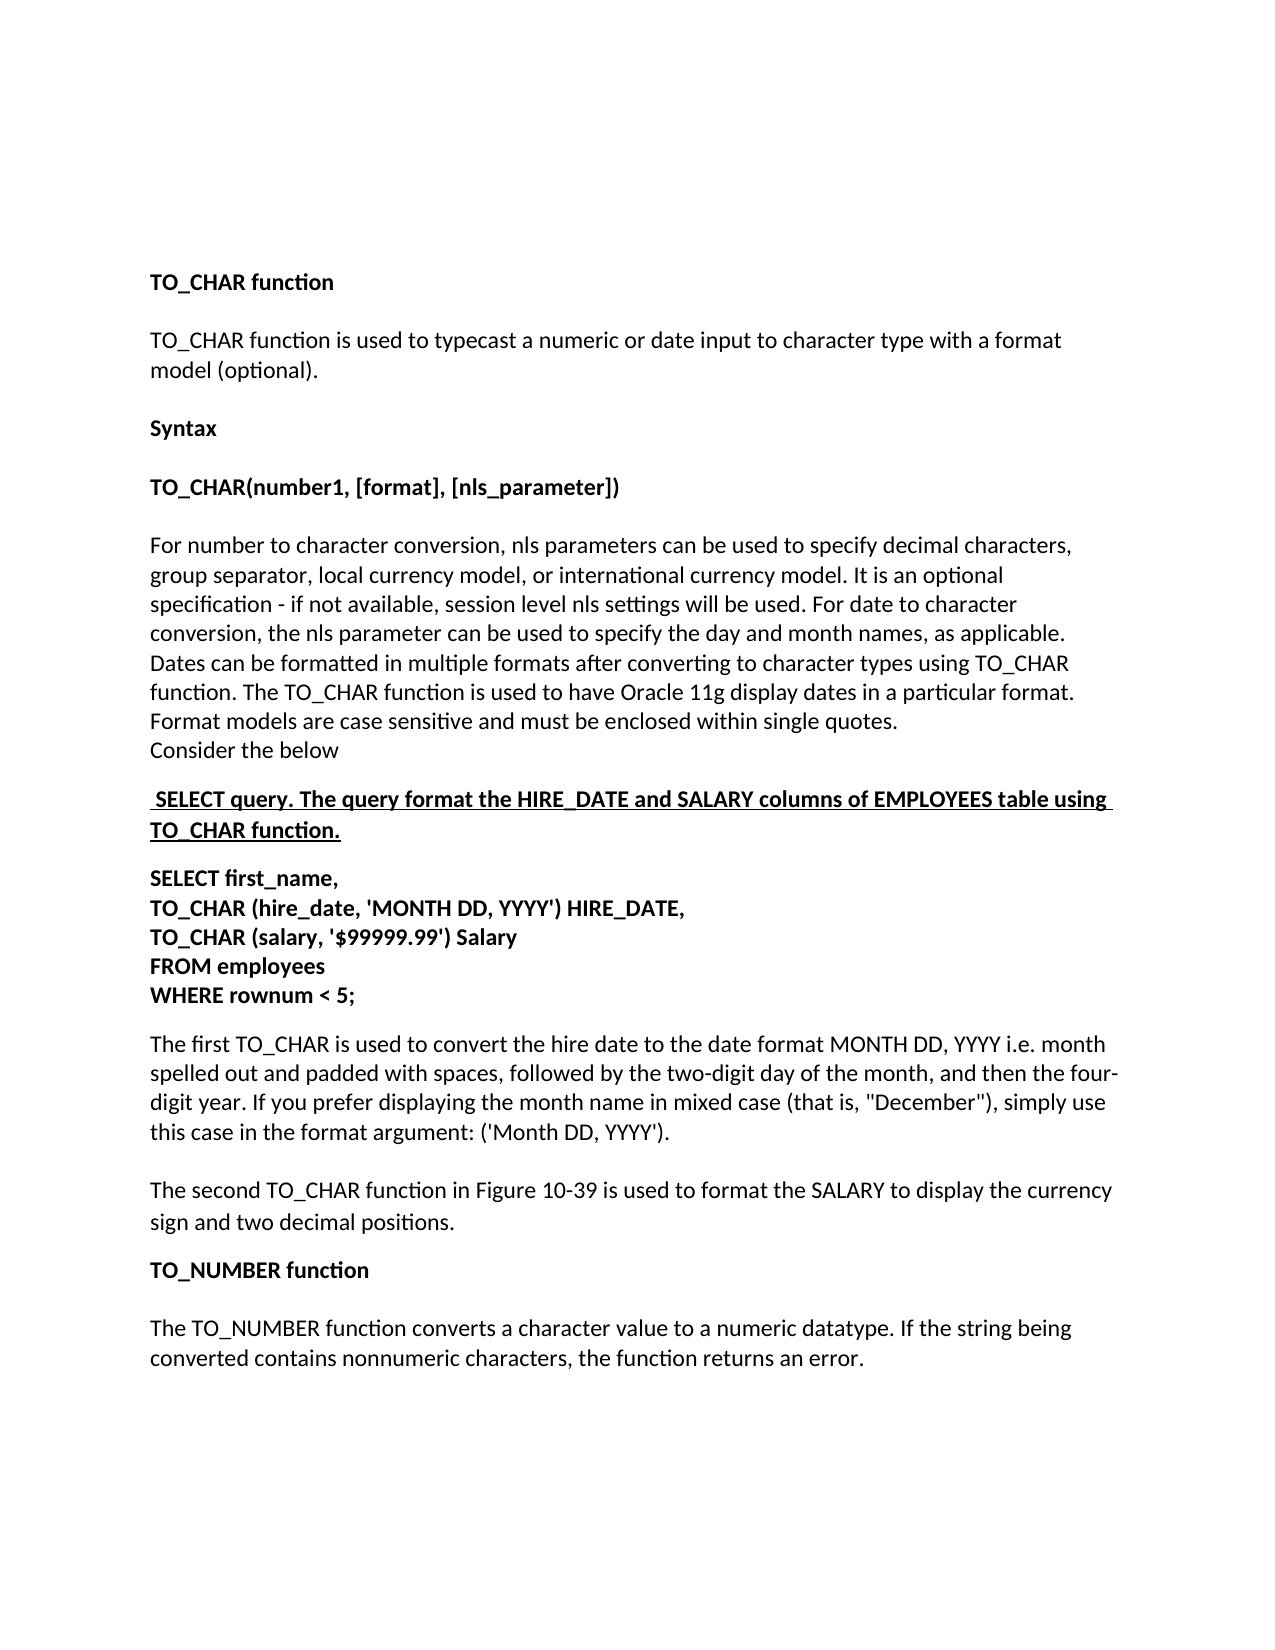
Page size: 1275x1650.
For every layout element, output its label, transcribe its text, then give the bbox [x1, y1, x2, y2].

text For number to character conversion, nls parameters can be used to specify decimal characters, group separator, local currency model, or international currency model. It is an optional specification - if not available, session level nls settings will be used. For date to character conversion, the nls parameter can be used to specify the day and month names, as applicable. [150, 531, 1125, 648]
text SELECT first_name, [150, 863, 1125, 893]
text TO_CHAR (salary, '$99999.99') Salary [150, 922, 1125, 951]
text TO_CHAR function [150, 267, 1125, 296]
text SELECT query. The query format the HIRE_DATE and SALARY columns of EMPLOYEES table using TO_CHAR function. [150, 784, 1125, 844]
text FROM employees [150, 951, 1125, 981]
text TO_NUMBER function [150, 1255, 1125, 1284]
text Syntax [150, 413, 1125, 443]
text The second TO_CHAR function in Figure 10-39 is used to format the SALARY to display the currency sign and two decimal positions. [150, 1175, 1125, 1236]
text TO_CHAR function is used to typecast a numeric or date input to character type with a format model (optional). [150, 326, 1125, 384]
text TO_CHAR(number1, [format], [nls_parameter]) [150, 472, 1125, 501]
text TO_CHAR (hire_date, 'MONTH DD, YYYY') HIRE_DATE, [150, 893, 1125, 922]
text The TO_NUMBER function converts a character value to a numeric datatype. If the string being converted contains nonnumeric characters, the function returns an error. [150, 1313, 1125, 1372]
text WHERE rownum < 5; [150, 981, 1125, 1010]
text The first TO_CHAR is used to convert the hire date to the date format MONTH DD, YYYY i.e. month spelled out and padded with spaces, followed by the two-digit day of the month, and then the four-digit year. If you prefer displaying the month name in mixed case (that is, "December"), simply use this case in the format argument: ('Month DD, YYYY'). [150, 1029, 1125, 1146]
text Consider the below [150, 735, 1125, 765]
text Dates can be formatted in multiple formats after converting to character types using TO_CHAR function. The TO_CHAR function is used to have Oracle 11g display dates in a particular format. Format models are case sensitive and must be enclosed within single quotes. [150, 648, 1125, 735]
